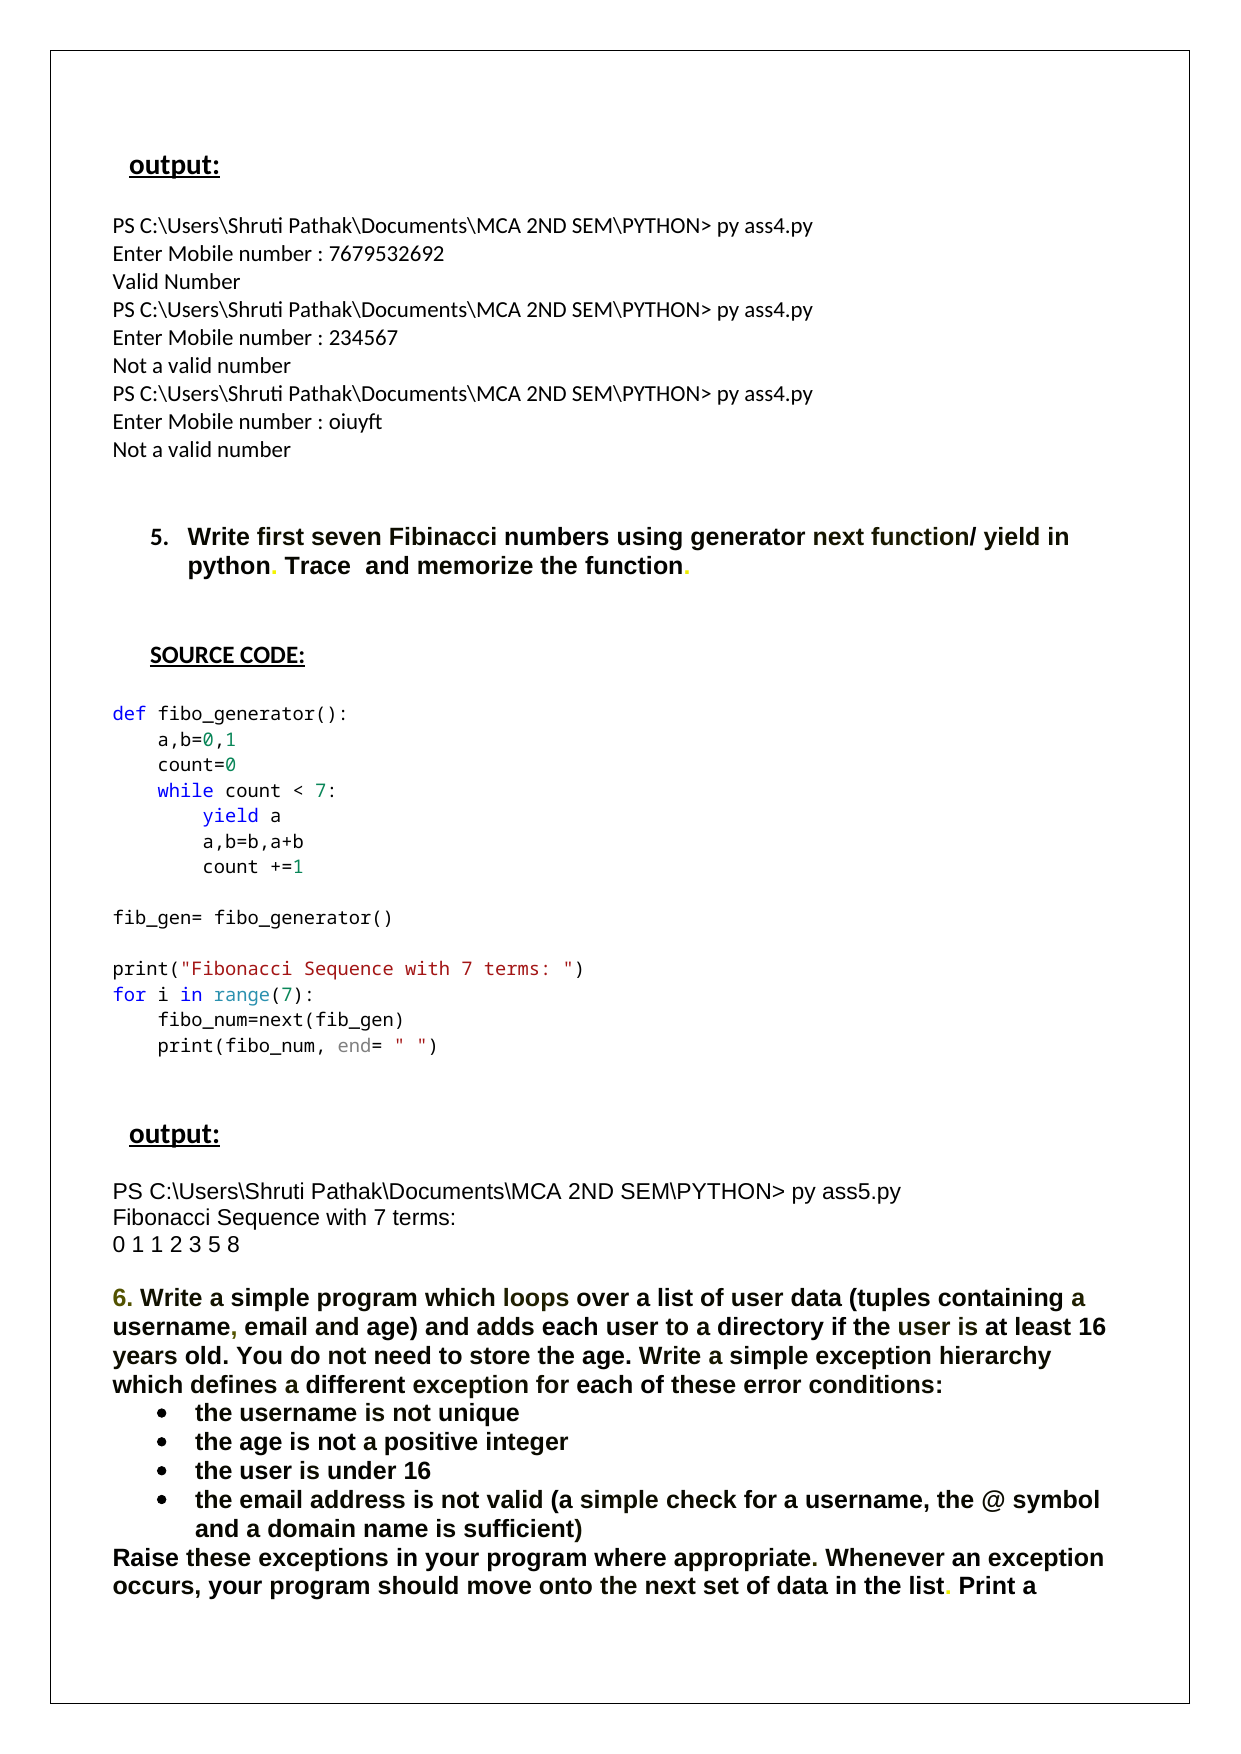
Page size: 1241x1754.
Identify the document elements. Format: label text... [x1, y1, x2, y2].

text fibo_num=next(fib_gen) [112, 1007, 1128, 1032]
text PS C:\Users\Shruti Pathak\Documents\MCA 2ND SEM\PYTHON> py ass4.py [112, 295, 1128, 323]
text Not a valid number [112, 435, 1128, 463]
list the age is not a positive integer [157, 1427, 1128, 1456]
text for i in range(7): [112, 981, 1128, 1007]
text SOURCE CODE: [150, 639, 1128, 670]
subtitle output: [129, 1119, 1128, 1149]
text count +=1 [112, 853, 1128, 879]
text Enter Mobile number : oiuyft [112, 407, 1128, 435]
text 6. Write a simple program which loops over a list of user data (tuples containing a username, email and age) and adds each user to a directory if the user is at least 16 years old. You do not need to store the age. Write a simple exception hierarchy which defines a different exception for each of these error conditions: [112, 1283, 1128, 1398]
list Write first seven Fibinacci numbers using generator next function/ yield in python. Trace and memorize the function. [150, 521, 1128, 580]
text Valid Number [112, 267, 1128, 295]
text a,b=0,1 [112, 726, 1128, 751]
text count=0 [112, 751, 1128, 777]
text PS C:\Users\Shruti Pathak\Documents\MCA 2ND SEM\PYTHON> py ass4.py [112, 379, 1128, 407]
text PS C:\Users\Shruti Pathak\Documents\MCA 2ND SEM\PYTHON> py ass5.py [112, 1178, 1128, 1204]
subtitle output: [129, 150, 1128, 181]
text print(fibo_num, end= " ") [112, 1032, 1128, 1058]
list the email address is not valid (a simple check for a username, the @ symbol and a domain name is sufficient) [157, 1485, 1128, 1542]
text while count < 7: [112, 777, 1128, 802]
text 0 1 1 2 3 5 8 [112, 1231, 1128, 1257]
text Enter Mobile number : 234567 [112, 323, 1128, 351]
text fib_gen= fibo_generator() [112, 904, 1128, 930]
text yield a [112, 802, 1128, 828]
text a,b=b,a+b [112, 828, 1128, 853]
text PS C:\Users\Shruti Pathak\Documents\MCA 2ND SEM\PYTHON> py ass4.py [112, 211, 1128, 239]
text Enter Mobile number : 7679532692 [112, 239, 1128, 267]
text Fibonacci Sequence with 7 terms: [112, 1204, 1128, 1231]
text print("Fibonacci Sequence with 7 terms: ") [112, 956, 1128, 981]
text Not a valid number [112, 351, 1128, 379]
text def fibo_generator(): [112, 700, 1128, 726]
list the username is not unique [157, 1398, 1128, 1427]
list the user is under 16 [157, 1456, 1128, 1485]
